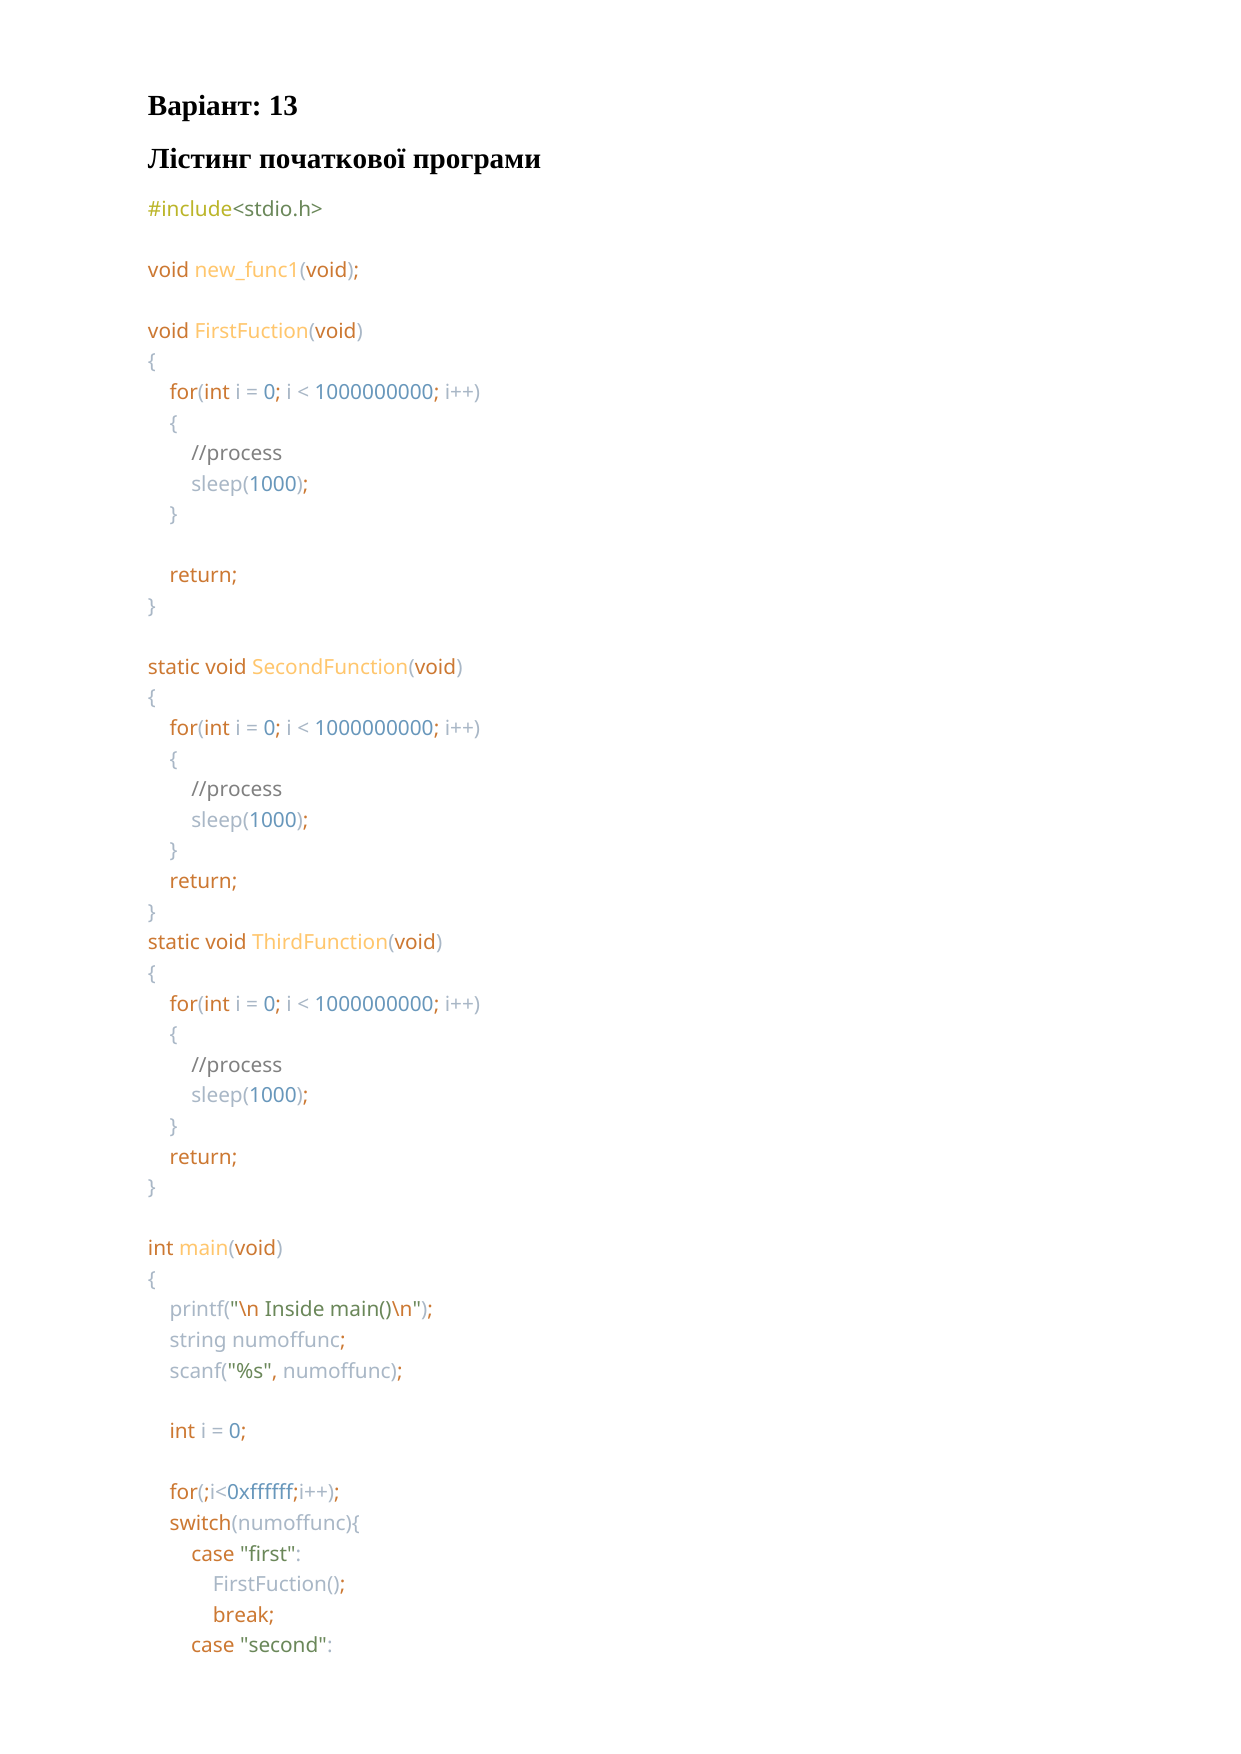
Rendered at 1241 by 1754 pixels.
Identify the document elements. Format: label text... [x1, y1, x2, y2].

text Варіант: 13 [148, 88, 1152, 122]
text Лістинг початкової програми [148, 141, 1152, 175]
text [148, 194, 1152, 1659]
